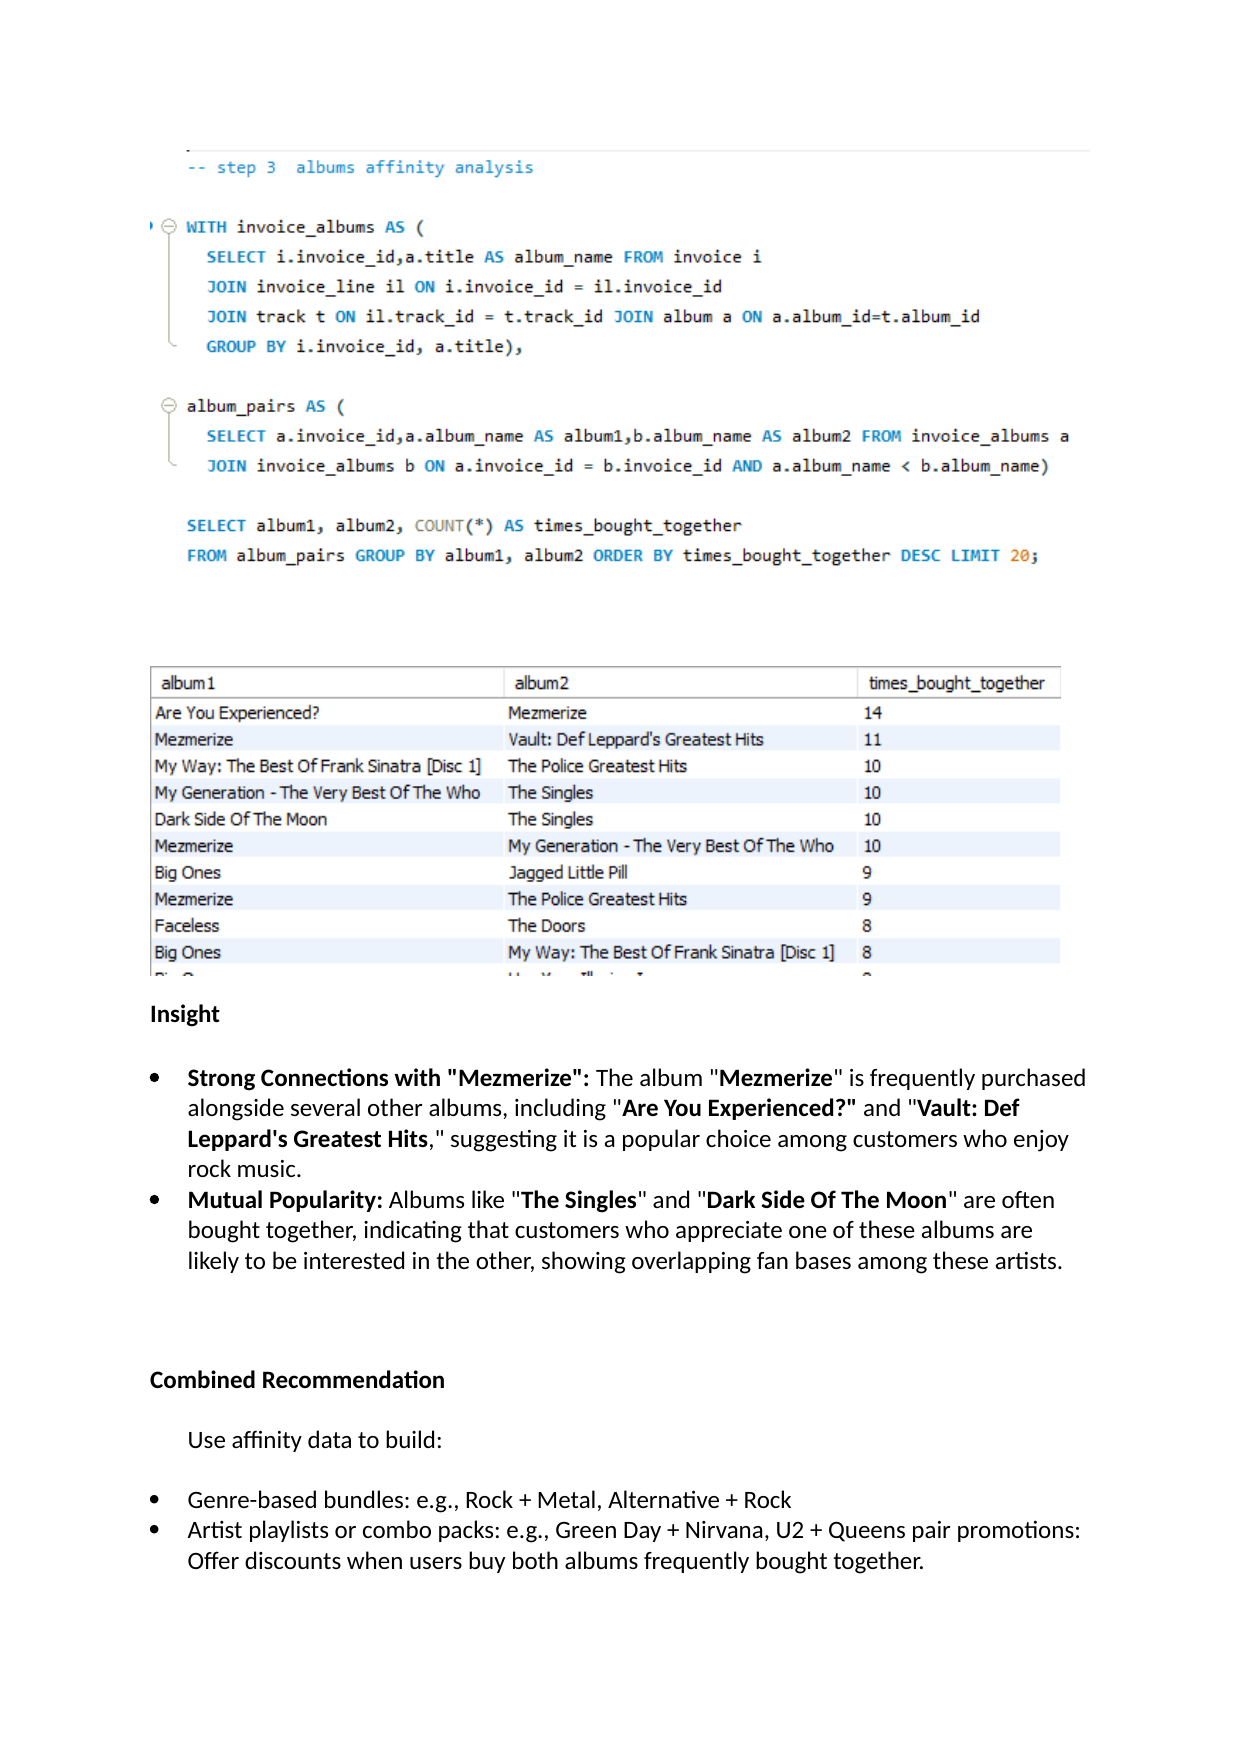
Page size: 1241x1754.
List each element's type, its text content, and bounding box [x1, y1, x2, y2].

picture [150, 666, 1062, 976]
text Insight [150, 998, 1090, 1028]
picture [150, 150, 1091, 594]
text Combined Recommendation [150, 1364, 1090, 1395]
text Use affinity data to build: [187, 1424, 1090, 1454]
list Mutual Popularity: Albums like "The Singles" and "Dark Side Of The Moon" are often bought together, indicating that customers who appreciate one of these albums are likely to be interested in the other, showing overlapping fan bases among these artists. [150, 1184, 1090, 1276]
list Strong Connections with "Mezmerize": The album "Mezmerize" is frequently purchased alongside several other albums, including "Are You Experienced?" and "Vault: Def Leppard's Greatest Hits," suggesting it is a popular choice among customers who enjoy rock music. [150, 1062, 1090, 1184]
list Artist playlists or combo packs: e.g., Green Day + Nirvana, U2 + Queens pair promotions: Offer discounts when users buy both albums frequently bought together. [150, 1514, 1090, 1575]
list Genre-based bundles: e.g., Rock + Metal, Alternative + Rock [150, 1484, 1090, 1514]
